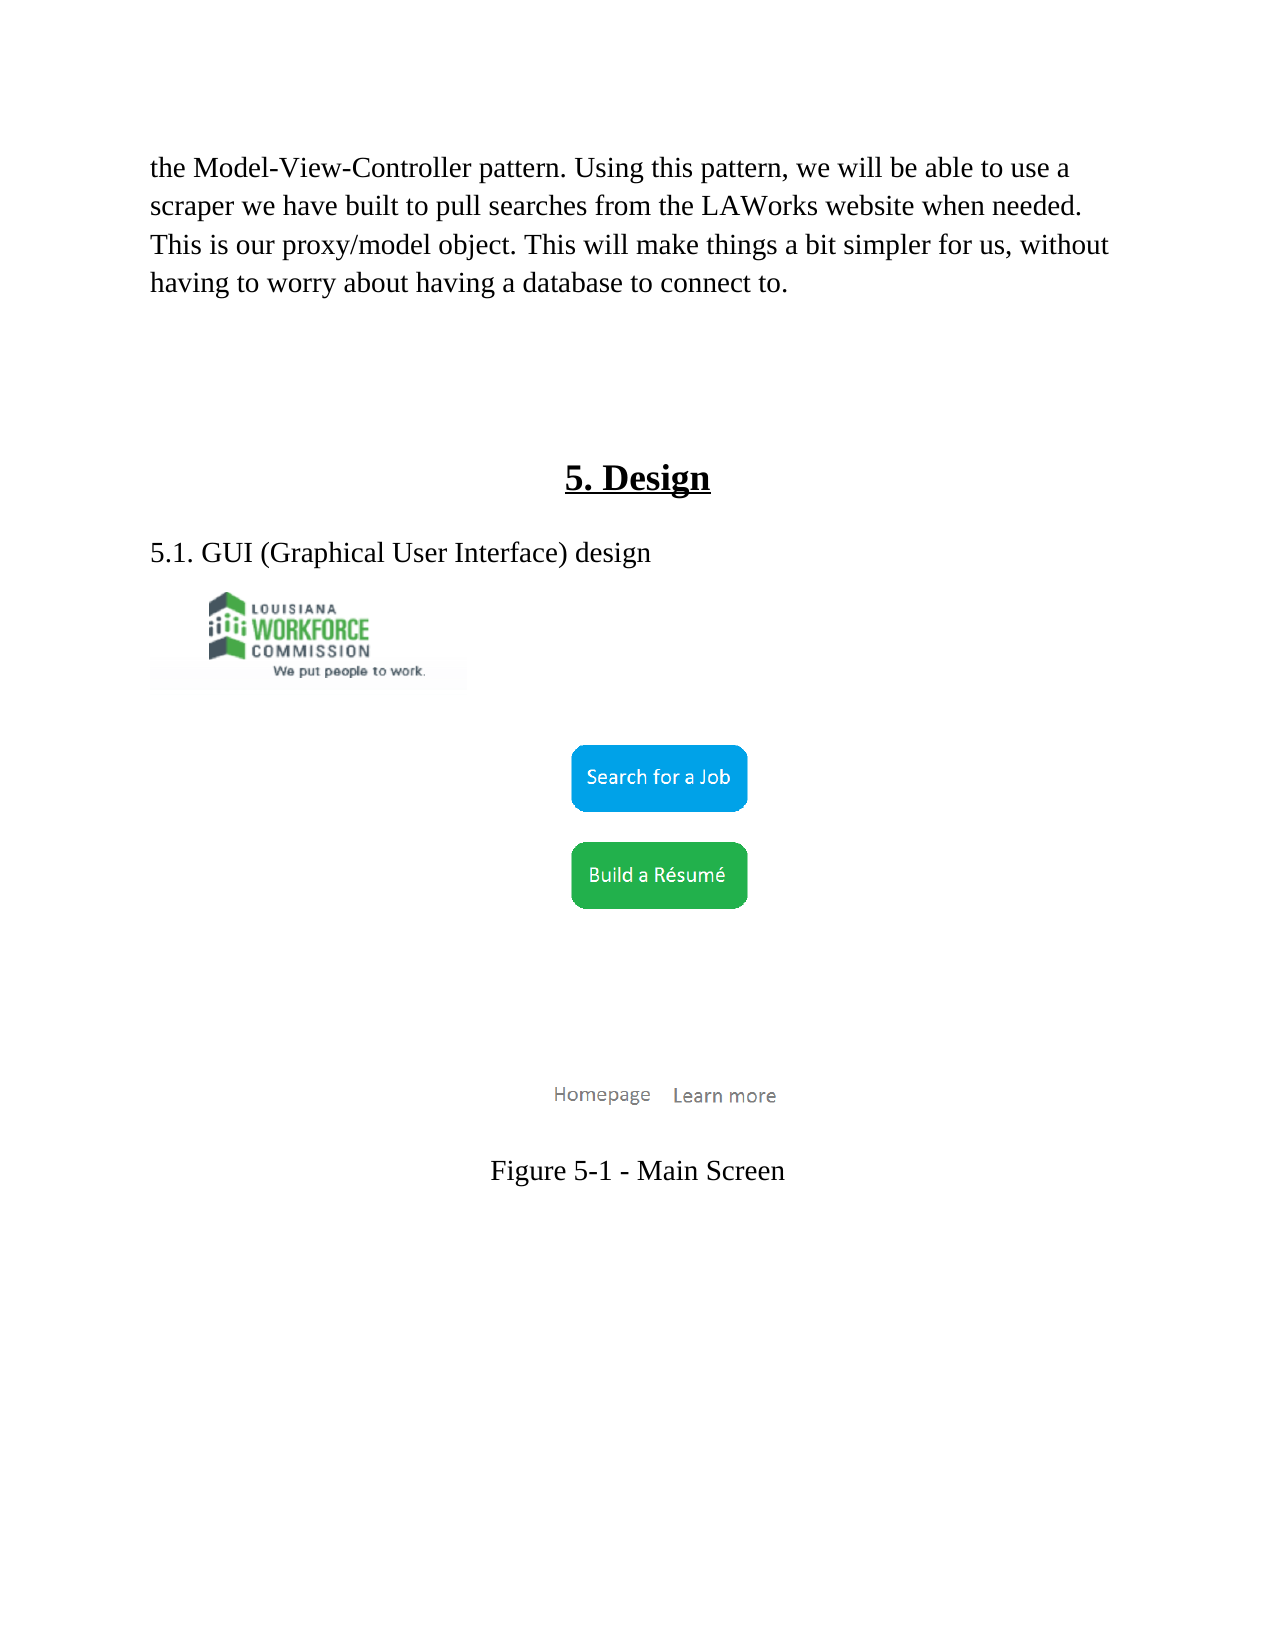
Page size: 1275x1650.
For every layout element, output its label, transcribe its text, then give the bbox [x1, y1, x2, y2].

text 5.1. GUI (Graphical User Interface) design [150, 535, 1125, 568]
picture [150, 573, 1125, 1150]
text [150, 150, 1125, 299]
text 5. Design [150, 455, 1125, 498]
text Figure 5-1 - Main Screen [150, 1153, 1125, 1187]
